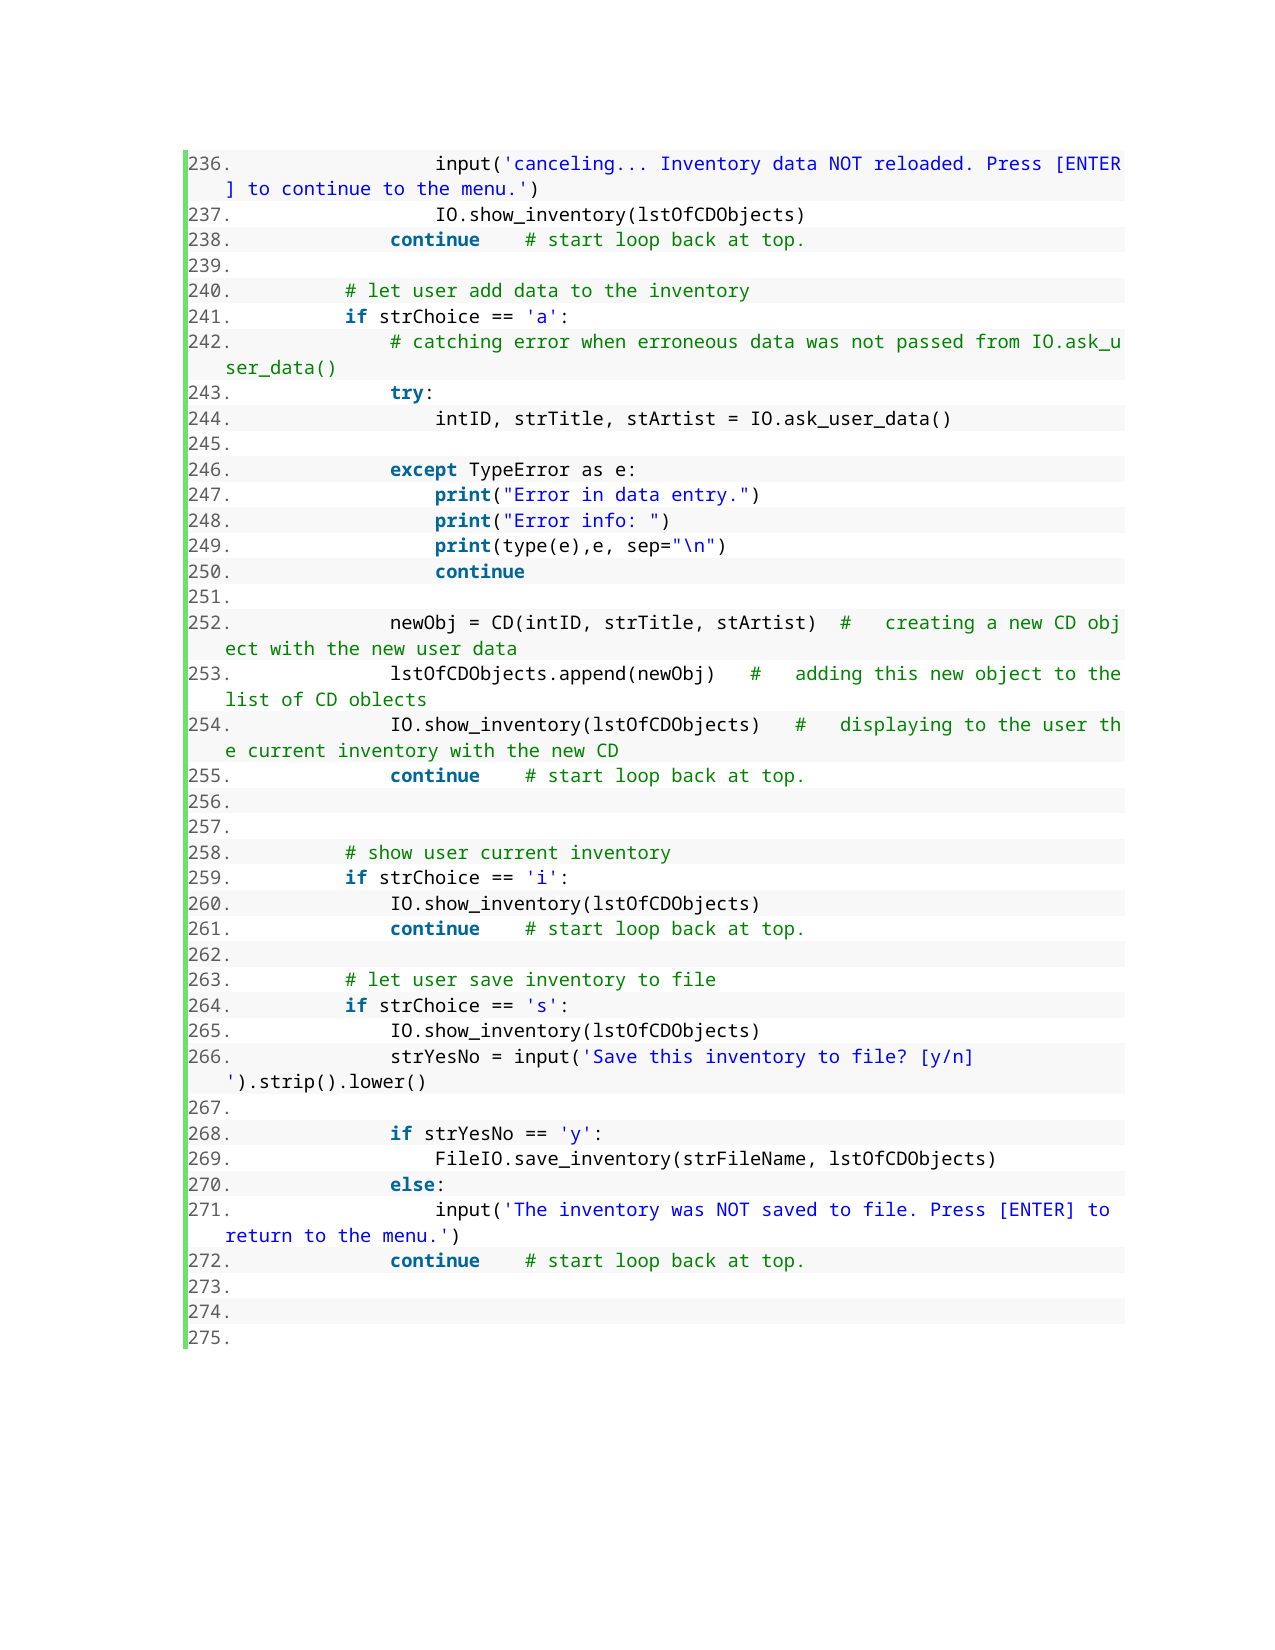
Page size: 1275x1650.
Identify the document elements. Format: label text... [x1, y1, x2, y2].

list lstOfCDObjects.append(newObj) # adding this new object to the list of CD oblects [188, 660, 1125, 711]
list input('canceling... Inventory data NOT reloaded. Press [ENTER] to continue to the menu.') [188, 150, 1125, 201]
list IO.show_inventory(lstOfCDObjects) [188, 201, 1125, 227]
list continue # start loop back at top. [188, 916, 1125, 941]
list try: [188, 380, 1125, 405]
list newObj = CD(intID, strTitle, stArtist) # creating a new CD object with the new user data [188, 609, 1125, 660]
list intID, strTitle, stArtist = IO.ask_user_data() [188, 405, 1125, 431]
list print("Error info: ") [188, 507, 1125, 533]
list if strChoice == 'i': [188, 864, 1125, 890]
list IO.show_inventory(lstOfCDObjects) [188, 890, 1125, 916]
list if strChoice == 's': [188, 992, 1125, 1018]
list continue # start loop back at top. [188, 227, 1125, 252]
list IO.show_inventory(lstOfCDObjects) [188, 1018, 1125, 1043]
list continue [188, 558, 1125, 584]
list # let user add data to the inventory [188, 278, 1125, 303]
list if strChoice == 'a': [188, 303, 1125, 329]
list # let user save inventory to file [188, 967, 1125, 992]
list if strYesNo == 'y': [188, 1120, 1125, 1145]
list continue # start loop back at top. [188, 1247, 1125, 1273]
list else: [188, 1171, 1125, 1196]
list FileIO.save_inventory(strFileName, lstOfCDObjects) [188, 1145, 1125, 1171]
list print(type(e),e, sep="\n") [188, 533, 1125, 558]
list continue # start loop back at top. [188, 762, 1125, 788]
list strYesNo = input('Save this inventory to file? [y/n] ').strip().lower() [188, 1043, 1125, 1094]
list # show user current inventory [188, 839, 1125, 864]
list print("Error in data entry.") [188, 482, 1125, 507]
list # catching error when erroneous data was not passed from IO.ask_user_data() [188, 329, 1125, 380]
list except TypeError as e: [188, 456, 1125, 482]
list IO.show_inventory(lstOfCDObjects) # displaying to the user the current inventory with the new CD [188, 711, 1125, 762]
list input('The inventory was NOT saved to file. Press [ENTER] to return to the menu.') [188, 1196, 1125, 1247]
